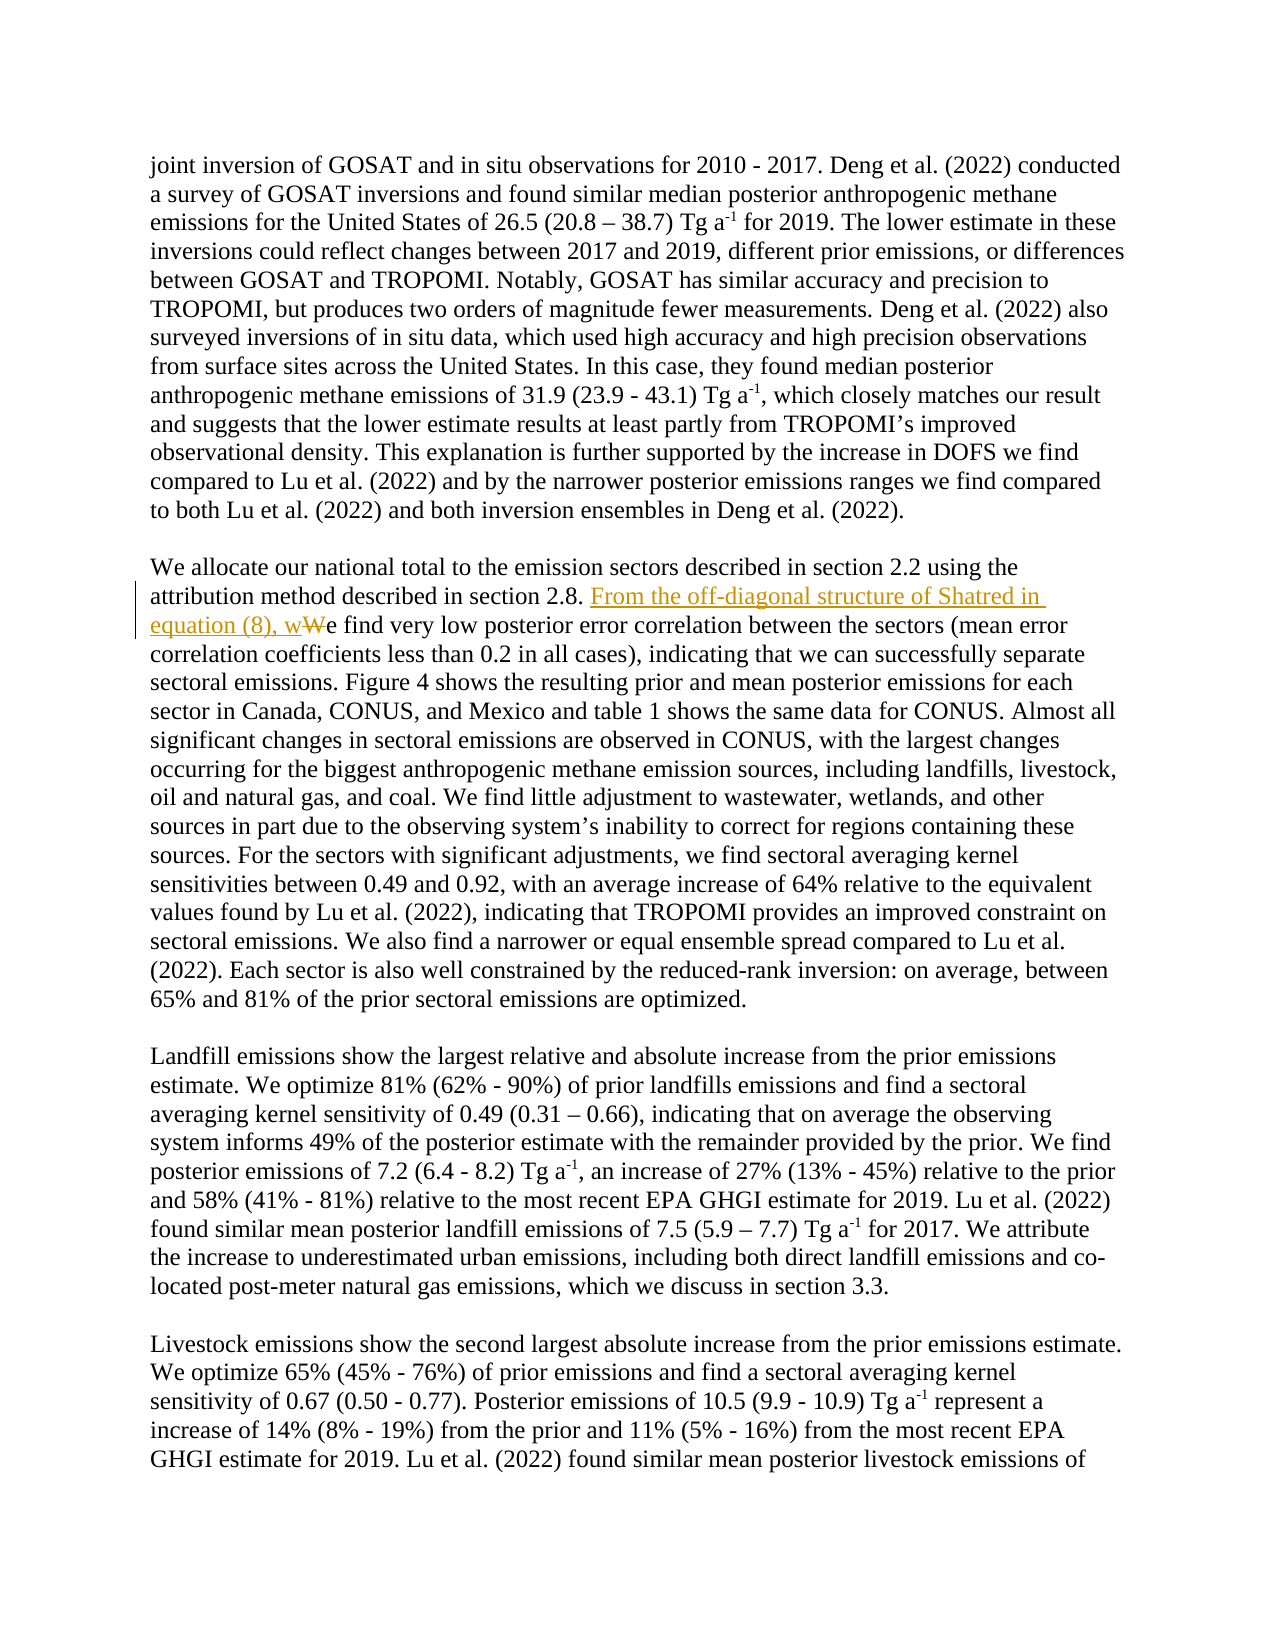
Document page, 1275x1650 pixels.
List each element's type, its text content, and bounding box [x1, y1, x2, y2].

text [150, 1329, 1125, 1472]
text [150, 150, 1125, 524]
text Landfill emissions show the largest relative and absolute increase from the prior emissions estimate. We optimize 81% (62% - 90%) of prior landfills emissions and find a sectoral averaging kernel sensitivity of 0.49 (0.31 – 0.66), indicating that on average the observing system informs 49% of the posterior estimate with the remainder provided by the prior. We find posterior emissions of 7.2 (6.4 - 8.2) Tg a-1, an increase of 27% (13% - 45%) relative to the prior and 58% (41% - 81%) relative to the most recent EPA GHGI estimate for 2019. Lu et al. (2022) found similar mean posterior landfill emissions of 7.5 (5.9 – 7.7) Tg a-1 for 2017. We attribute the increase to underestimated urban emissions, including both direct landfill emissions and co-located post-meter natural gas emissions, which we discuss in section 3.3. [150, 1041, 1125, 1300]
text We allocate our national total to the emission sectors described in section 2.2 using the attribution method described in section 2.8. e find very low posterior error correlation between the sectors (mean error correlation coefficients less than 0.2 in all cases), indicating that we can successfully separate sectoral emissions. Figure 4 shows the resulting prior and mean posterior emissions for each sector in Canada, CONUS, and Mexico and table 1 shows the same data for CONUS. Almost all significant changes in sectoral emissions are observed in CONUS, with the largest changes occurring for the biggest anthropogenic methane emission sources, including landfills, livestock, oil and natural gas, and coal. We find little adjustment to wastewater, wetlands, and other sources in part due to the observing system’s inability to correct for regions containing these sources. For the sectors with significant adjustments, we find sectoral averaging kernel sensitivities between 0.49 and 0.92, with an average increase of 64% relative to the equivalent values found by Lu et al. (2022), indicating that TROPOMI provides an improved constraint on sectoral emissions. We also find a narrower or equal ensemble spread compared to Lu et al. (2022). Each sector is also well constrained by the reduced-rank inversion: on average, between 65% and 81% of the prior sectoral emissions are optimized. [150, 552, 1125, 1012]
